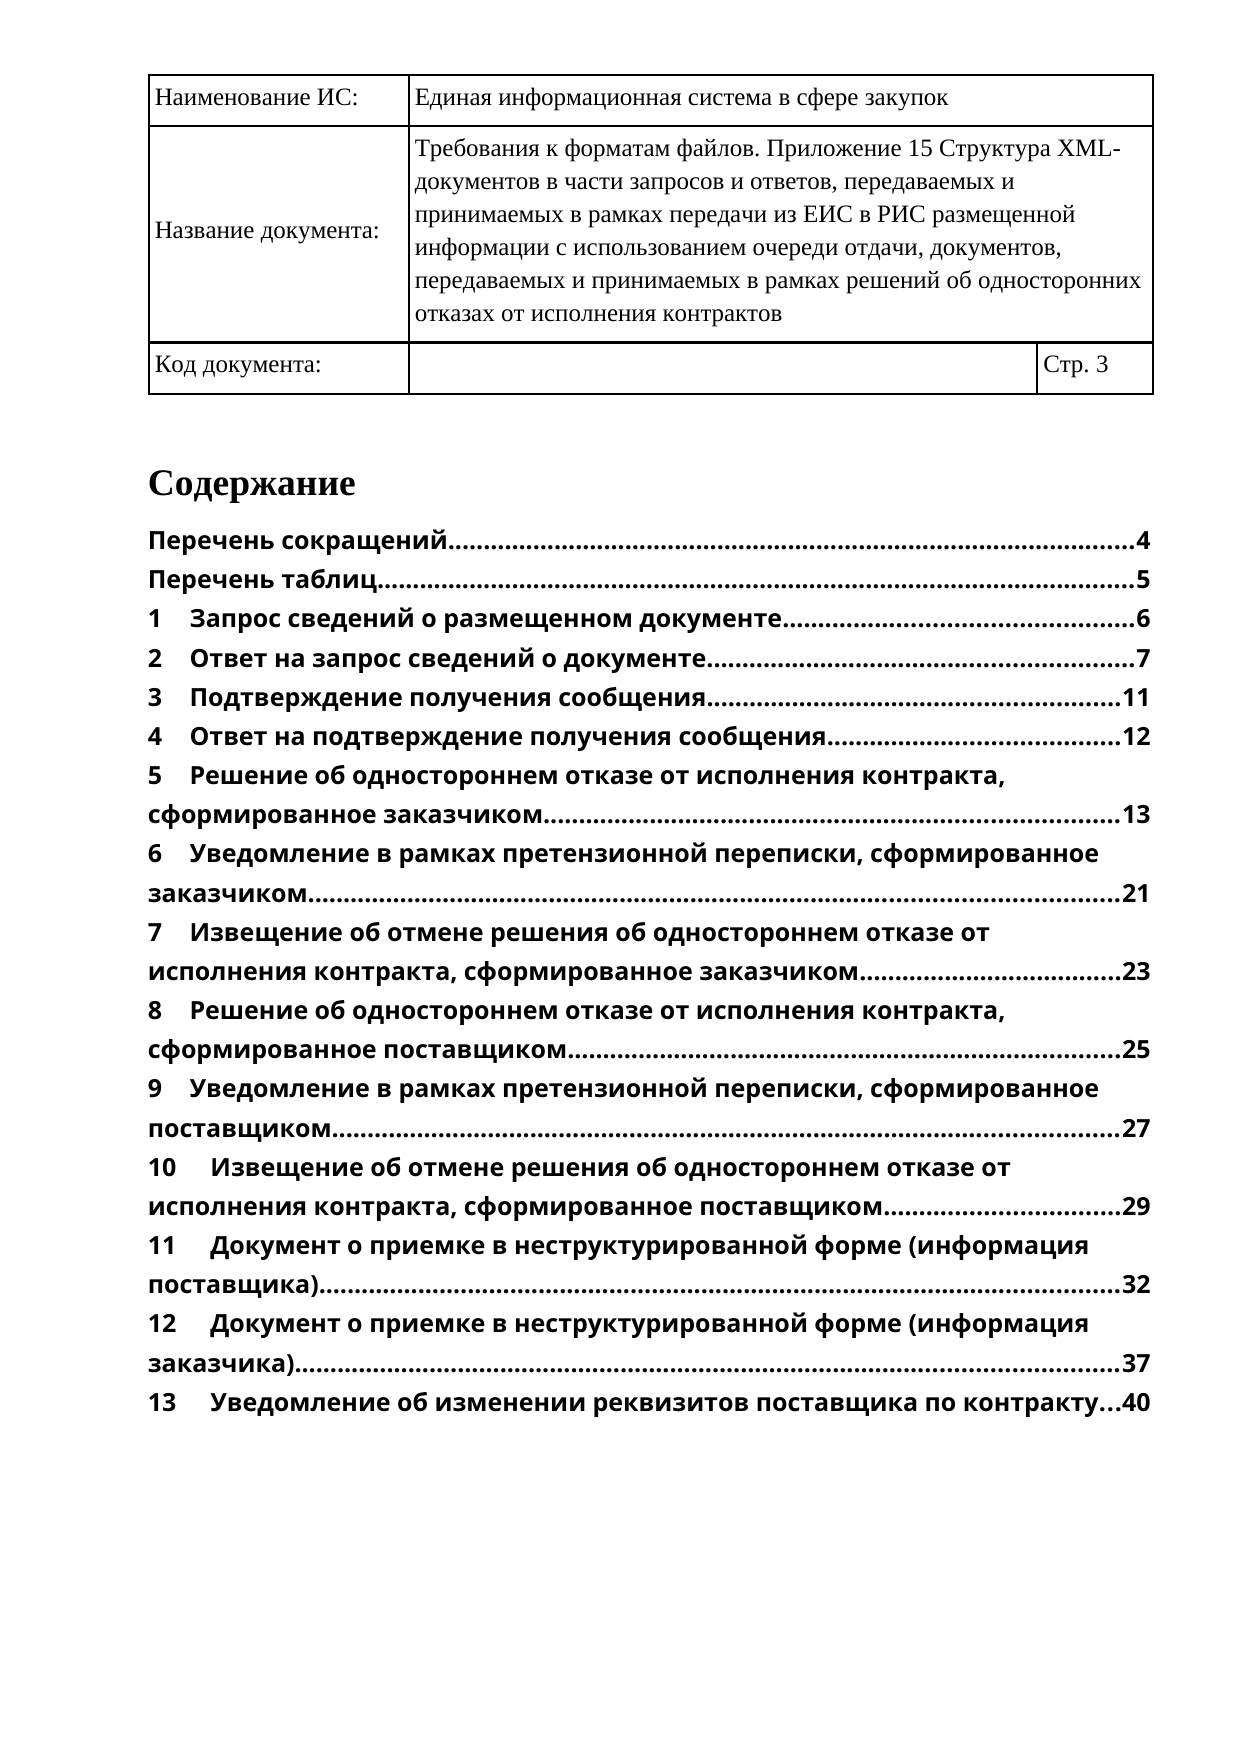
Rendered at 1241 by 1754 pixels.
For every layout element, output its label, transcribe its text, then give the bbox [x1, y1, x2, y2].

text 4 Ответ на подтверждение получения сообщения 12 [148, 719, 1152, 753]
text 13 Уведомление об изменении реквизитов поставщика по контракту 40 [148, 1384, 1152, 1418]
text Перечень сокращений 4 [148, 523, 1152, 557]
text 9 Уведомление в рамках претензионной переписки, сформированное поставщиком 27 [148, 1071, 1152, 1144]
text Содержание [148, 461, 1152, 504]
text 6 Уведомление в рамках претензионной переписки, сформированное заказчиком 21 [148, 836, 1152, 909]
text 3 Подтверждение получения сообщения 11 [148, 679, 1152, 713]
text 7 Извещение об отмене решения об одностороннем отказе от исполнения контракта, сформированное заказчиком 23 [148, 914, 1152, 988]
text 12 Документ о приемке в неструктурированной форме (информация заказчика) 37 [148, 1306, 1152, 1379]
text Перечень таблиц 5 [148, 562, 1152, 596]
text 8 Решение об одностороннем отказе от исполнения контракта, сформированное поставщиком 25 [148, 993, 1152, 1066]
text 1 Запрос сведений о размещенном документе 6 [148, 601, 1152, 635]
text 5 Решение об одностороннем отказе от исполнения контракта, сформированное заказчиком 13 [148, 758, 1152, 831]
text 10 Извещение об отмене решения об одностороннем отказе от исполнения контракта, сформированное поставщиком 29 [148, 1149, 1152, 1223]
text 11 Документ о приемке в неструктурированной форме (информация поставщика) 32 [148, 1228, 1152, 1301]
text 2 Ответ на запрос сведений о документе 7 [148, 640, 1152, 674]
